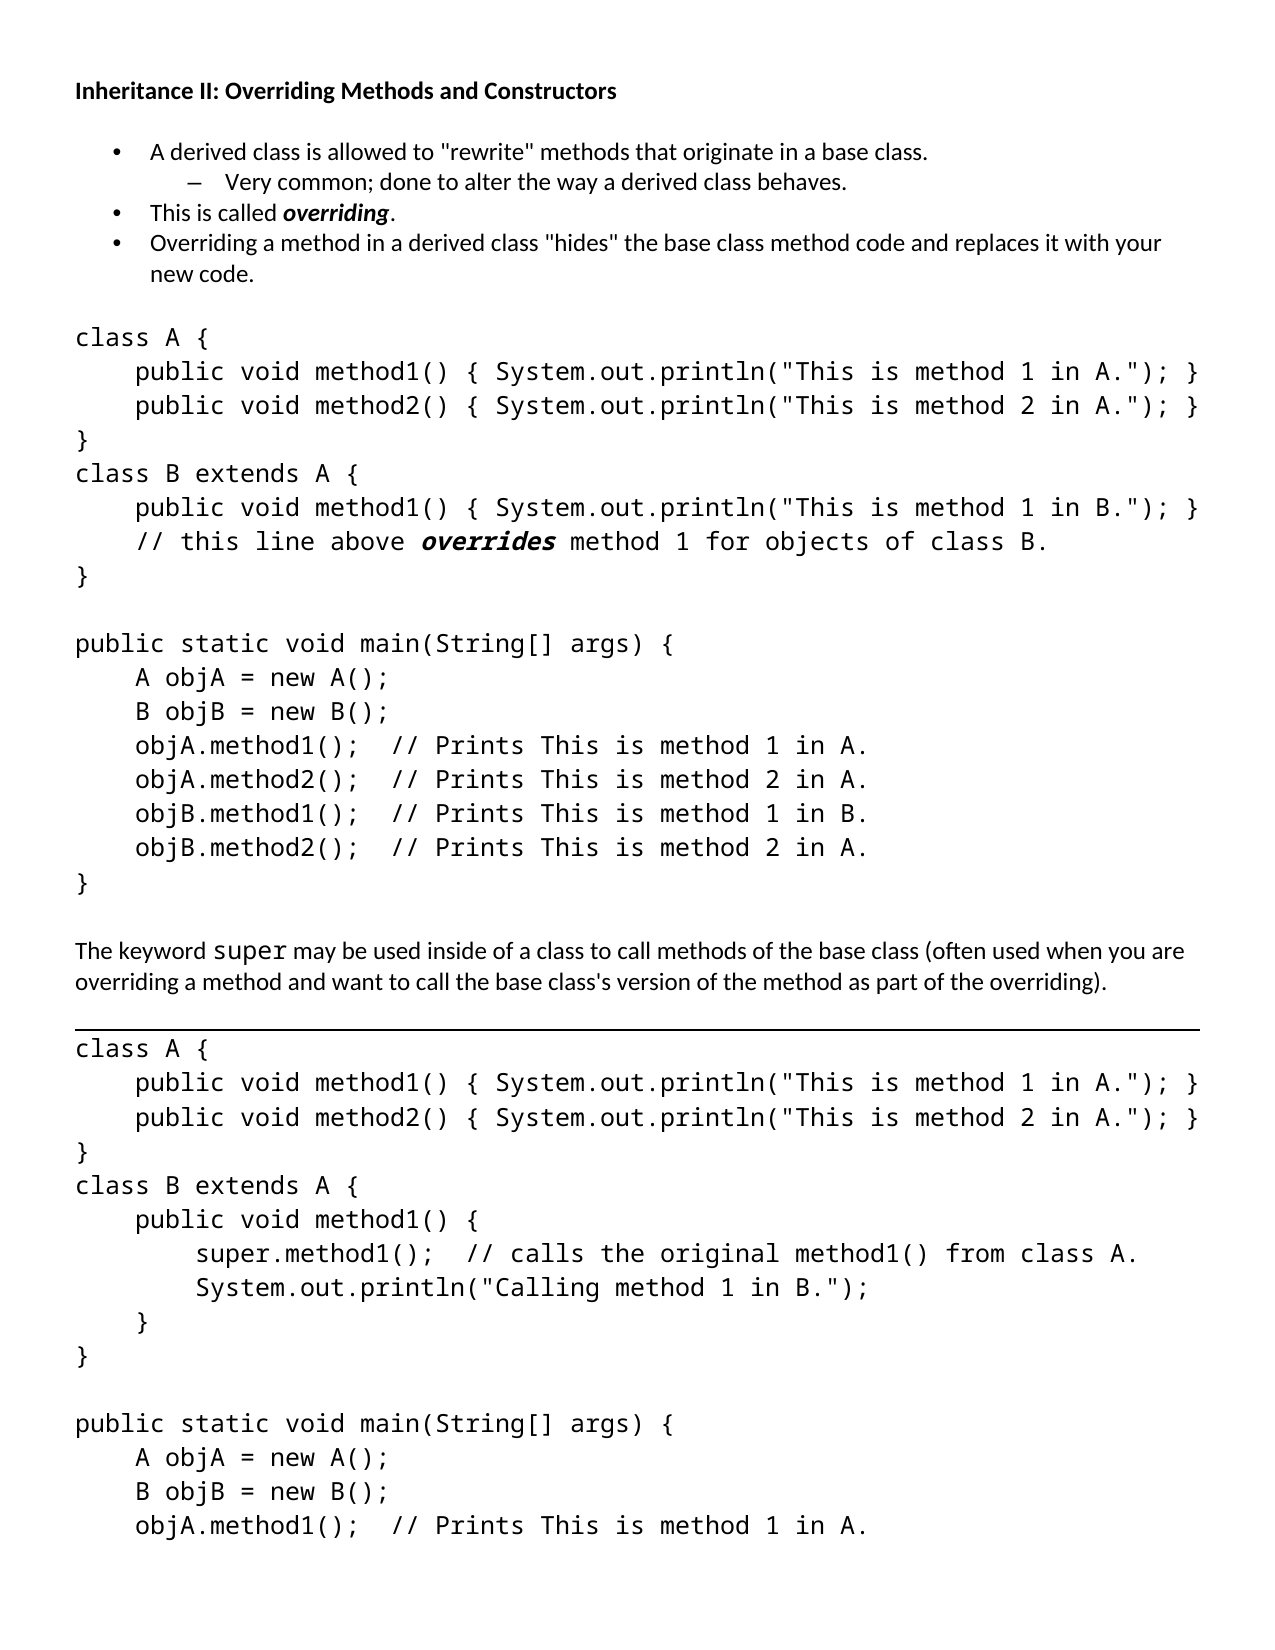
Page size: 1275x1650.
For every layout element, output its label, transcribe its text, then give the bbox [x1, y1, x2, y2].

text class A { [75, 319, 1200, 353]
text objA.method1(); // Prints This is method 1 in A. [75, 1508, 1200, 1542]
text The keyword super may be used inside of a class to call methods of the base class (often used when you are overriding a method and want to call the base class's version of the method as part of the overriding). [75, 932, 1200, 1029]
text public void method1() { System.out.println("This is method 1 in A."); } [75, 353, 1200, 387]
text Inheritance II: Overriding Methods and Constructors [75, 75, 1200, 106]
text public void method1() { System.out.println("This is method 1 in A."); } [75, 1065, 1200, 1099]
text } [75, 1133, 1200, 1167]
text public void method2() { System.out.println("This is method 2 in A."); } [75, 387, 1200, 421]
list This is called overriding. [112, 197, 1200, 228]
text public void method1() { super.method1(); // calls the original method1() from class A. System.out.println("Calling method 1 in B."); } [75, 1201, 1200, 1338]
text public static void main(String[] args) { [75, 626, 1200, 660]
text class B extends A { [75, 455, 1200, 489]
list A derived class is allowed to "rewrite" methods that originate in a base class. [112, 136, 1200, 167]
text } [75, 421, 1200, 455]
text } [75, 864, 1200, 898]
text } [75, 558, 1200, 592]
list Very common; done to alter the way a derived class behaves. [187, 167, 1200, 197]
text public void method1() { System.out.println("This is method 1 in B."); } [75, 489, 1200, 523]
text B objB = new B(); [75, 694, 1200, 728]
text objB.method1(); // Prints This is method 1 in B. [75, 796, 1200, 830]
text class A { [75, 1031, 1200, 1065]
text objB.method2(); // Prints This is method 2 in A. [75, 830, 1200, 864]
text objA.method2(); // Prints This is method 2 in A. [75, 762, 1200, 796]
list Overriding a method in a derived class "hides" the base class method code and replaces it with your new code. [112, 228, 1200, 289]
text objA.method1(); // Prints This is method 1 in A. [75, 728, 1200, 762]
text public static void main(String[] args) { [75, 1406, 1200, 1440]
text class B extends A { [75, 1167, 1200, 1201]
text B objB = new B(); [75, 1474, 1200, 1508]
text public void method2() { System.out.println("This is method 2 in A."); } [75, 1099, 1200, 1133]
text // this line above overrides method 1 for objects of class B. [75, 523, 1200, 558]
text } [75, 1338, 1200, 1372]
text A objA = new A(); [75, 660, 1200, 694]
text A objA = new A(); [75, 1440, 1200, 1474]
